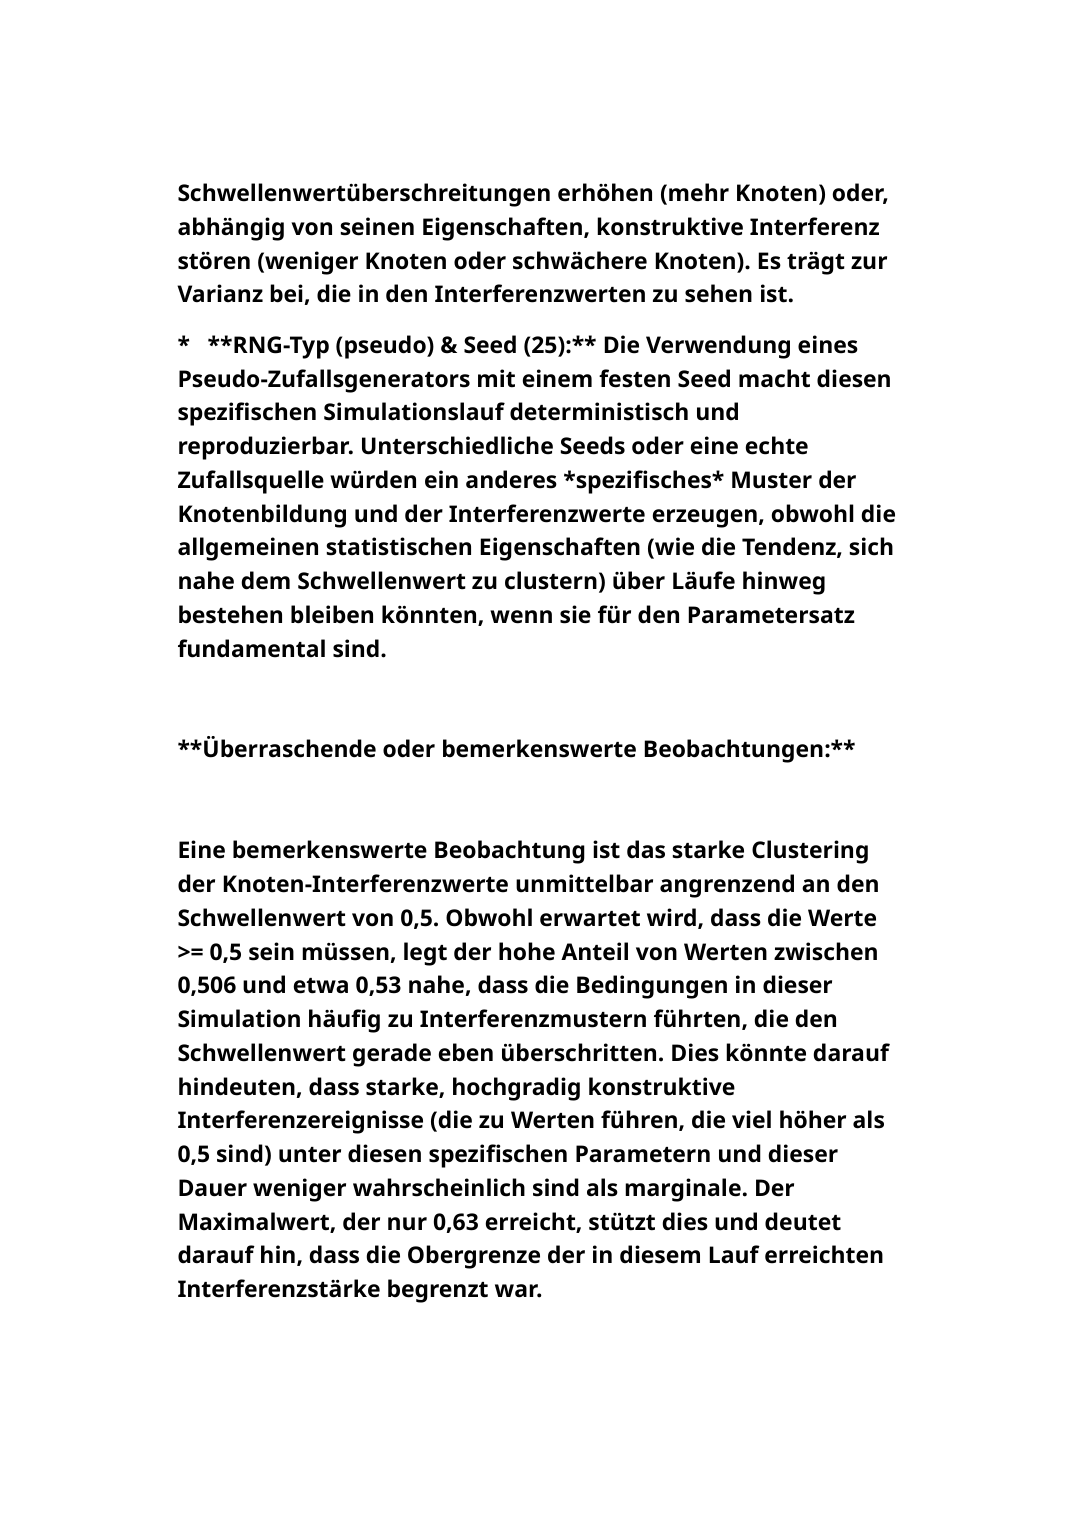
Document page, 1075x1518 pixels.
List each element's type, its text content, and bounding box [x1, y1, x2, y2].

text Eine bemerkenswerte Beobachtung ist das starke Clustering der Knoten-Interferenzwerte unmittelbar angrenzend an den Schwellenwert von 0,5. Obwohl erwartet wird, dass die Werte >= 0,5 sein müssen, legt der hohe Anteil von Werten zwischen 0,506 und etwa 0,53 nahe, dass die Bedingungen in dieser Simulation häufig zu Interferenzmustern führten, die den Schwellenwert gerade eben überschritten. Dies könnte darauf hindeuten, dass starke, hochgradig konstruktive Interferenzereignisse (die zu Werten führen, die viel höher als 0,5 sind) unter diesen spezifischen Parametern und dieser Dauer weniger wahrscheinlich sind als marginale. Der Maximalwert, der nur 0,63 erreicht, stützt dies und deutet darauf hin, dass die Obergrenze der in diesem Lauf erreichten Interferenzstärke begrenzt war. [177, 834, 898, 1304]
text **Überraschende oder bemerkenswerte Beobachtungen:** [177, 733, 898, 765]
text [177, 177, 898, 310]
text * **RNG-Typ (pseudo) & Seed (25):** Die Verwendung eines Pseudo-Zufallsgenerators mit einem festen Seed macht diesen spezifischen Simulationslauf deterministisch und reproduzierbar. Unterschiedliche Seeds oder eine echte Zufallsquelle würden ein anderes *spezifisches* Muster der Knotenbildung und der Interferenzwerte erzeugen, obwohl die allgemeinen statistischen Eigenschaften (wie die Tendenz, sich nahe dem Schwellenwert zu clustern) über Läufe hinweg bestehen bleiben könnten, wenn sie für den Parametersatz fundamental sind. [177, 329, 898, 664]
